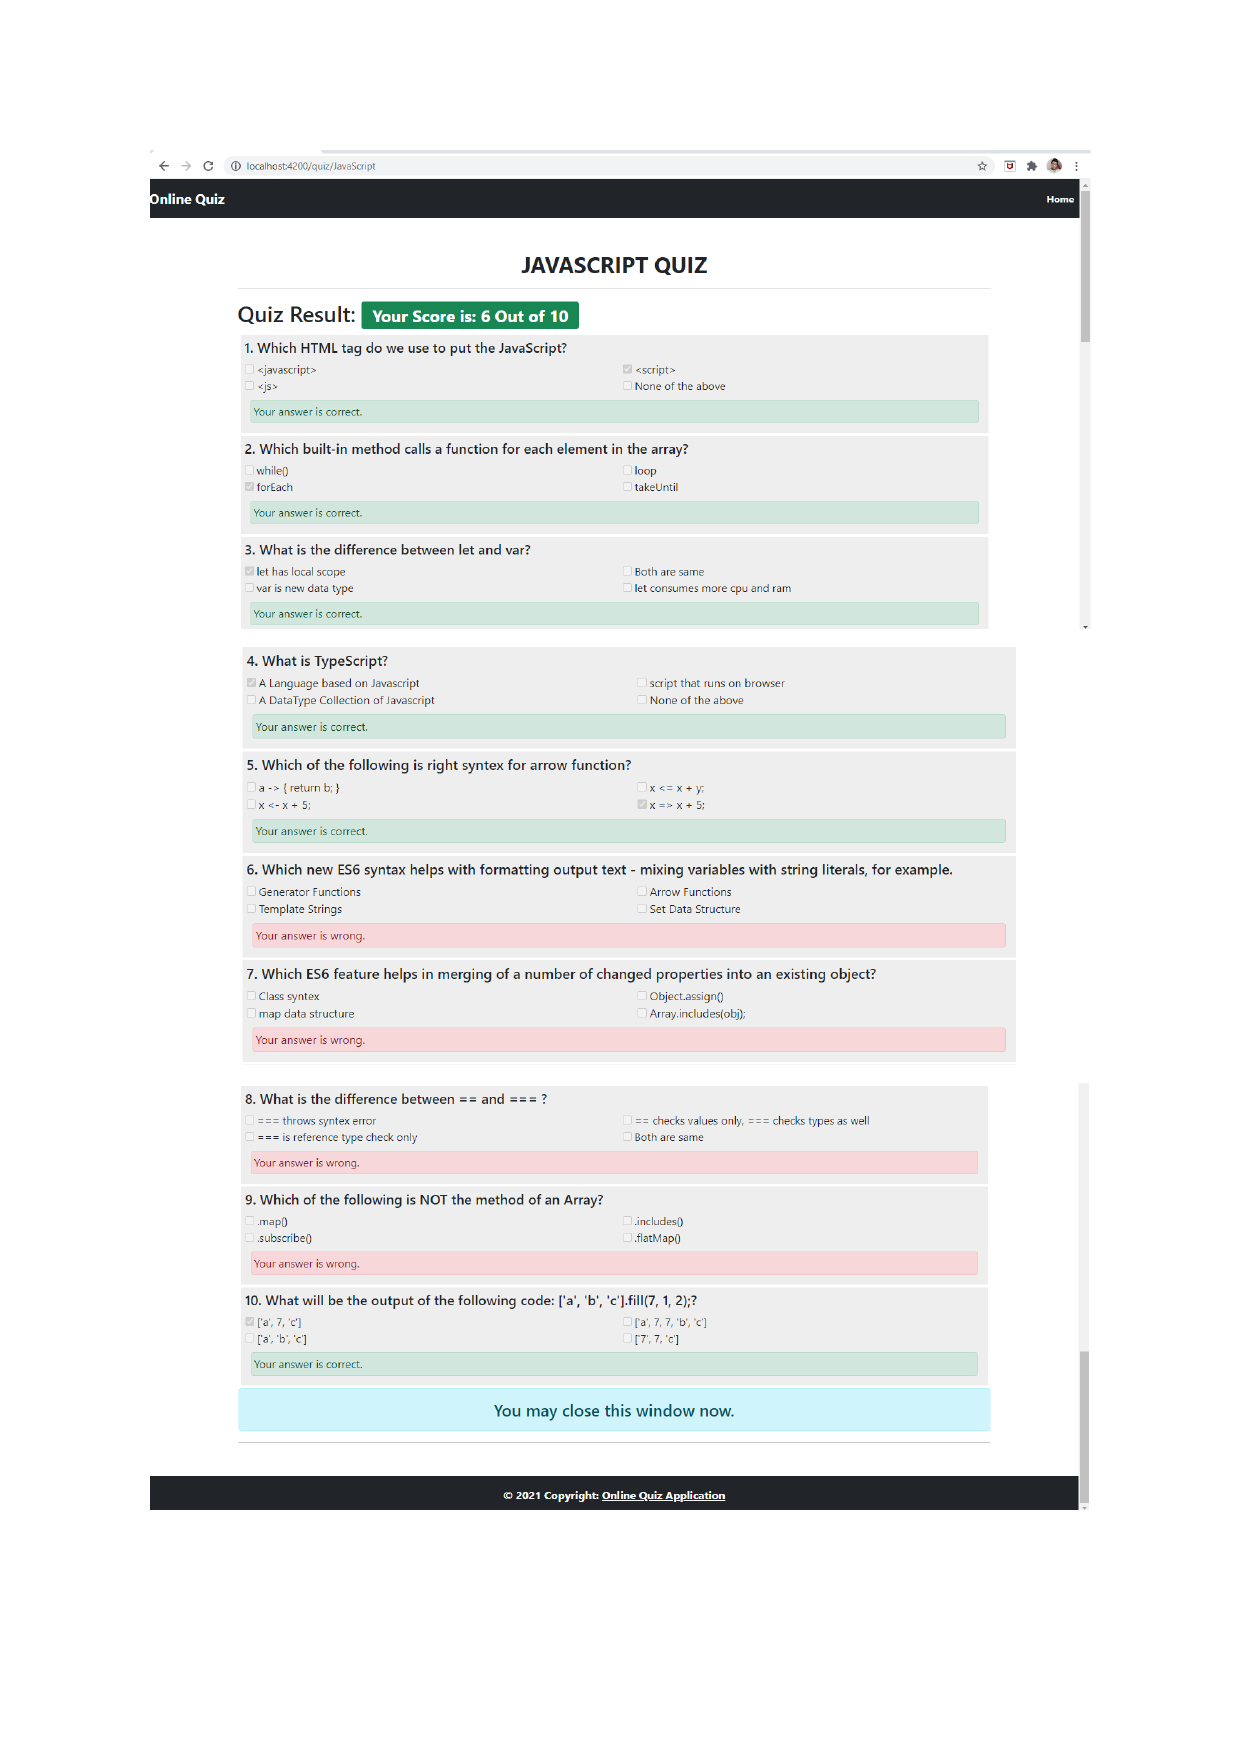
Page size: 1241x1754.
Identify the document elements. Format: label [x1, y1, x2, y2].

picture [150, 1083, 1089, 1510]
picture [150, 150, 1091, 629]
picture [150, 647, 1091, 1065]
